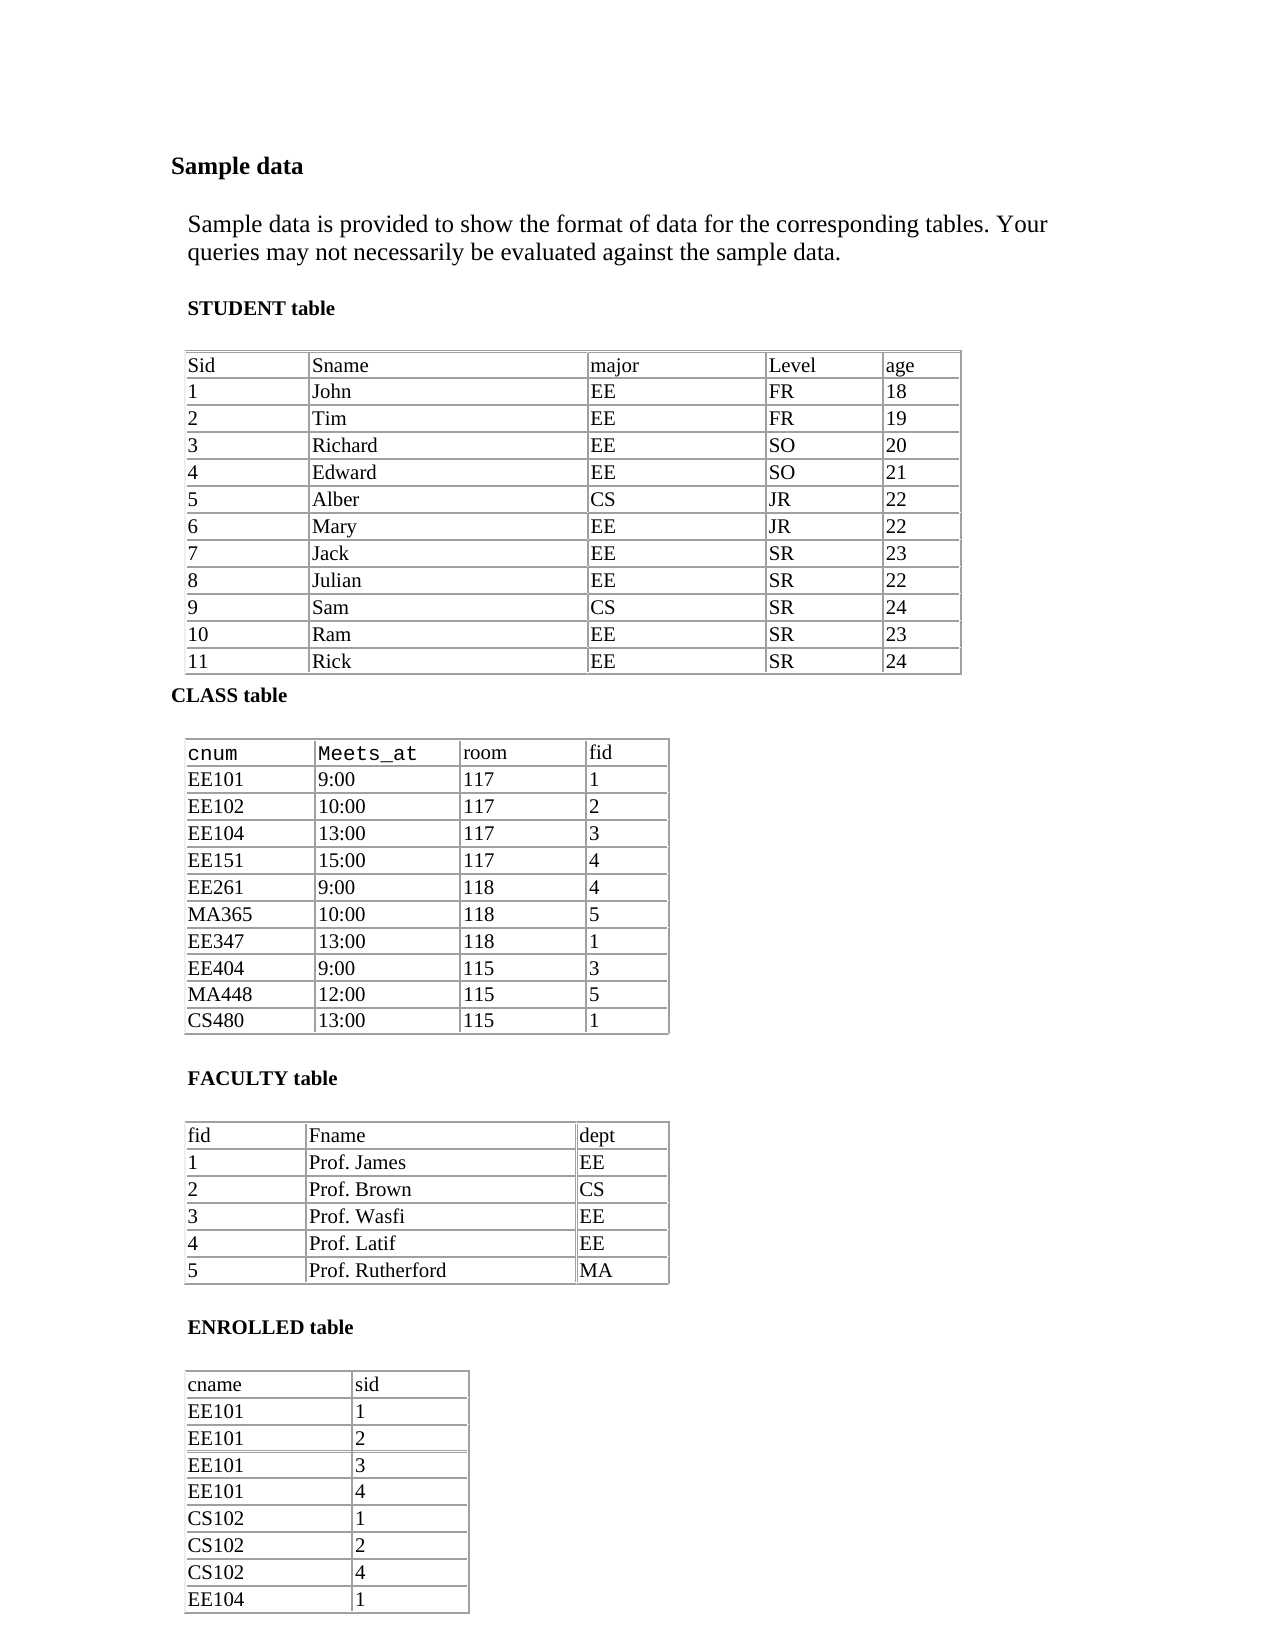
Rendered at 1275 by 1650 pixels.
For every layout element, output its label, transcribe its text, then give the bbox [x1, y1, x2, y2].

table_cell 22 [884, 512, 960, 539]
table_cell 4 [587, 873, 668, 899]
table_cell 22 [884, 485, 960, 512]
table_cell FR [767, 406, 882, 431]
table_cell Prof. Wasfi [307, 1204, 575, 1229]
table_cell 117 [461, 821, 585, 846]
table_cell EE [589, 568, 765, 593]
table_header sid [353, 1372, 468, 1397]
table_cell 2 [587, 792, 668, 819]
table_cell SR [767, 595, 882, 619]
table_cell Julian [310, 568, 587, 593]
table_cell 9:00 [316, 767, 459, 792]
table_cell 1 [586, 1007, 668, 1033]
table_cell EE [578, 1229, 668, 1256]
table_cell 4 [186, 460, 308, 485]
table_cell EE102 [186, 794, 314, 819]
text ENROLLED table [187, 1315, 1100, 1339]
table_cell JR [767, 487, 882, 512]
table_cell 24 [884, 593, 960, 619]
table_cell 3 [587, 953, 668, 980]
table_cell CS [578, 1175, 668, 1202]
table_header age [884, 353, 960, 377]
table_cell EE101 [186, 1399, 351, 1423]
text STUDENT table [187, 296, 1100, 319]
table_cell EE104 [186, 821, 314, 846]
table_cell 23 [884, 539, 960, 566]
table_cell SR [767, 622, 882, 646]
table_cell CS102 [186, 1506, 351, 1531]
table_cell CS102 [186, 1560, 351, 1585]
table_cell 13:00 [315, 1009, 460, 1033]
table_cell 19 [884, 404, 960, 431]
table_cell 10:00 [316, 794, 459, 819]
table_cell 117 [461, 848, 585, 873]
table_cell Rick [309, 649, 587, 673]
table_cell SO [767, 433, 882, 458]
text FACULTY table [187, 1066, 1100, 1090]
table_cell 13:00 [316, 929, 459, 953]
table_header cnum [186, 740, 314, 765]
table_cell EE [589, 514, 765, 539]
table_cell EE [589, 460, 765, 485]
table_cell SO [767, 460, 882, 485]
table_cell 15:00 [316, 848, 459, 873]
table_cell 5 [587, 900, 668, 926]
table_cell 24 [883, 646, 960, 673]
table_cell 6 [186, 514, 308, 539]
table_cell 11 [186, 649, 309, 673]
table_cell Tim [310, 406, 587, 431]
table_header Sid [186, 353, 308, 377]
table_cell 118 [461, 902, 585, 926]
table_cell 2 [353, 1424, 468, 1450]
table_cell MA365 [186, 902, 314, 926]
table_cell 3 [186, 433, 308, 458]
table_cell EE101 [186, 767, 314, 792]
table_cell EE [578, 1148, 668, 1175]
table_cell 12:00 [316, 982, 459, 1007]
table_cell 117 [461, 767, 585, 792]
table_cell 1 [353, 1504, 468, 1531]
table_cell 2 [186, 406, 308, 431]
table_header Sname [310, 353, 587, 377]
table_cell 1 [587, 765, 668, 792]
table_header major [589, 353, 765, 377]
table_cell 5 [186, 487, 308, 512]
table_cell 5 [186, 1258, 306, 1283]
table_header Level [767, 353, 882, 377]
table_cell 9 [186, 595, 308, 619]
table_cell EE101 [186, 1453, 351, 1477]
table_cell EE [589, 379, 765, 404]
table_cell JR [767, 514, 882, 539]
table_cell Prof. Brown [307, 1177, 575, 1202]
subtitle Sample data [171, 151, 1100, 180]
table_cell Prof. Latif [307, 1231, 575, 1256]
table_cell 18 [884, 377, 960, 404]
table_cell Richard [310, 433, 587, 458]
table_cell Prof. Rutherford [306, 1258, 576, 1283]
table_cell 118 [461, 929, 585, 953]
table_header dept [578, 1123, 668, 1148]
table_cell 4 [353, 1558, 468, 1585]
table_cell EE [589, 406, 765, 431]
table_cell 23 [884, 620, 960, 646]
table_cell Ram [310, 622, 587, 646]
table_cell CS102 [186, 1533, 351, 1558]
table_cell 9:00 [316, 955, 459, 980]
table_cell 5 [587, 980, 668, 1007]
table_cell 1 [587, 926, 668, 953]
table_cell EE104 [186, 1587, 352, 1612]
table_cell 3 [353, 1450, 468, 1477]
table_cell EE101 [186, 1479, 351, 1504]
table_cell 10:00 [316, 902, 459, 926]
table_header fid [186, 1123, 305, 1148]
table_cell John [310, 379, 587, 404]
table_cell 9:00 [316, 875, 459, 899]
table_cell Edward [310, 460, 587, 485]
table_cell EE261 [186, 875, 314, 899]
table_cell 3 [587, 819, 668, 846]
table_cell 2 [353, 1531, 468, 1558]
table_cell SR [767, 568, 882, 593]
table_cell EE [578, 1202, 668, 1229]
table_cell 4 [587, 846, 668, 873]
text CLASS table [171, 683, 1100, 707]
table_cell CS480 [186, 1009, 315, 1033]
table_cell 3 [186, 1204, 305, 1229]
table_cell Jack [310, 541, 587, 566]
table_cell SR [766, 649, 883, 673]
table_cell CS [589, 595, 765, 619]
table_cell SR [767, 541, 882, 566]
table_cell 115 [461, 955, 585, 980]
table_cell 13:00 [316, 821, 459, 846]
table_cell EE [589, 622, 765, 646]
table_cell EE101 [186, 1426, 351, 1450]
table_cell 115 [461, 982, 585, 1007]
table_cell EE151 [186, 848, 314, 873]
table_cell 117 [461, 794, 585, 819]
table_header fid [587, 740, 668, 765]
table_cell 4 [353, 1477, 468, 1504]
table_header room [461, 740, 585, 765]
table_cell 4 [186, 1231, 305, 1256]
table_header cname [186, 1372, 351, 1397]
table_cell 21 [884, 458, 960, 485]
table_cell 115 [460, 1009, 586, 1033]
table_cell 8 [186, 568, 308, 593]
table_cell Mary [310, 514, 587, 539]
table_cell Alber [310, 487, 587, 512]
table_cell Sam [310, 595, 587, 619]
table_cell 22 [884, 566, 960, 593]
table_cell EE [589, 541, 765, 566]
table_header Fname [307, 1123, 575, 1148]
text Sample data is provided to show the format of data for the corresponding tables. Your queries may not necessarily be evaluated against the sample data. [187, 209, 1100, 266]
table_cell EE404 [186, 955, 314, 980]
table_cell 1 [186, 379, 308, 404]
table_cell EE347 [186, 929, 314, 953]
table_cell 2 [186, 1177, 305, 1202]
table_cell EE [589, 433, 765, 458]
table_cell 118 [461, 875, 585, 899]
table_cell FR [767, 379, 882, 404]
table_cell Prof. James [307, 1150, 575, 1175]
table_cell 1 [186, 1150, 305, 1175]
table_cell 7 [186, 541, 308, 566]
table_cell MA [576, 1256, 668, 1283]
table_cell MA448 [186, 982, 314, 1007]
table_cell EE [588, 649, 766, 673]
table_cell 1 [352, 1585, 468, 1612]
table_header Meets_at [316, 740, 459, 765]
table_cell CS [589, 487, 765, 512]
table_cell 10 [186, 622, 308, 646]
table_cell 1 [353, 1397, 468, 1423]
table_cell 20 [884, 431, 960, 458]
